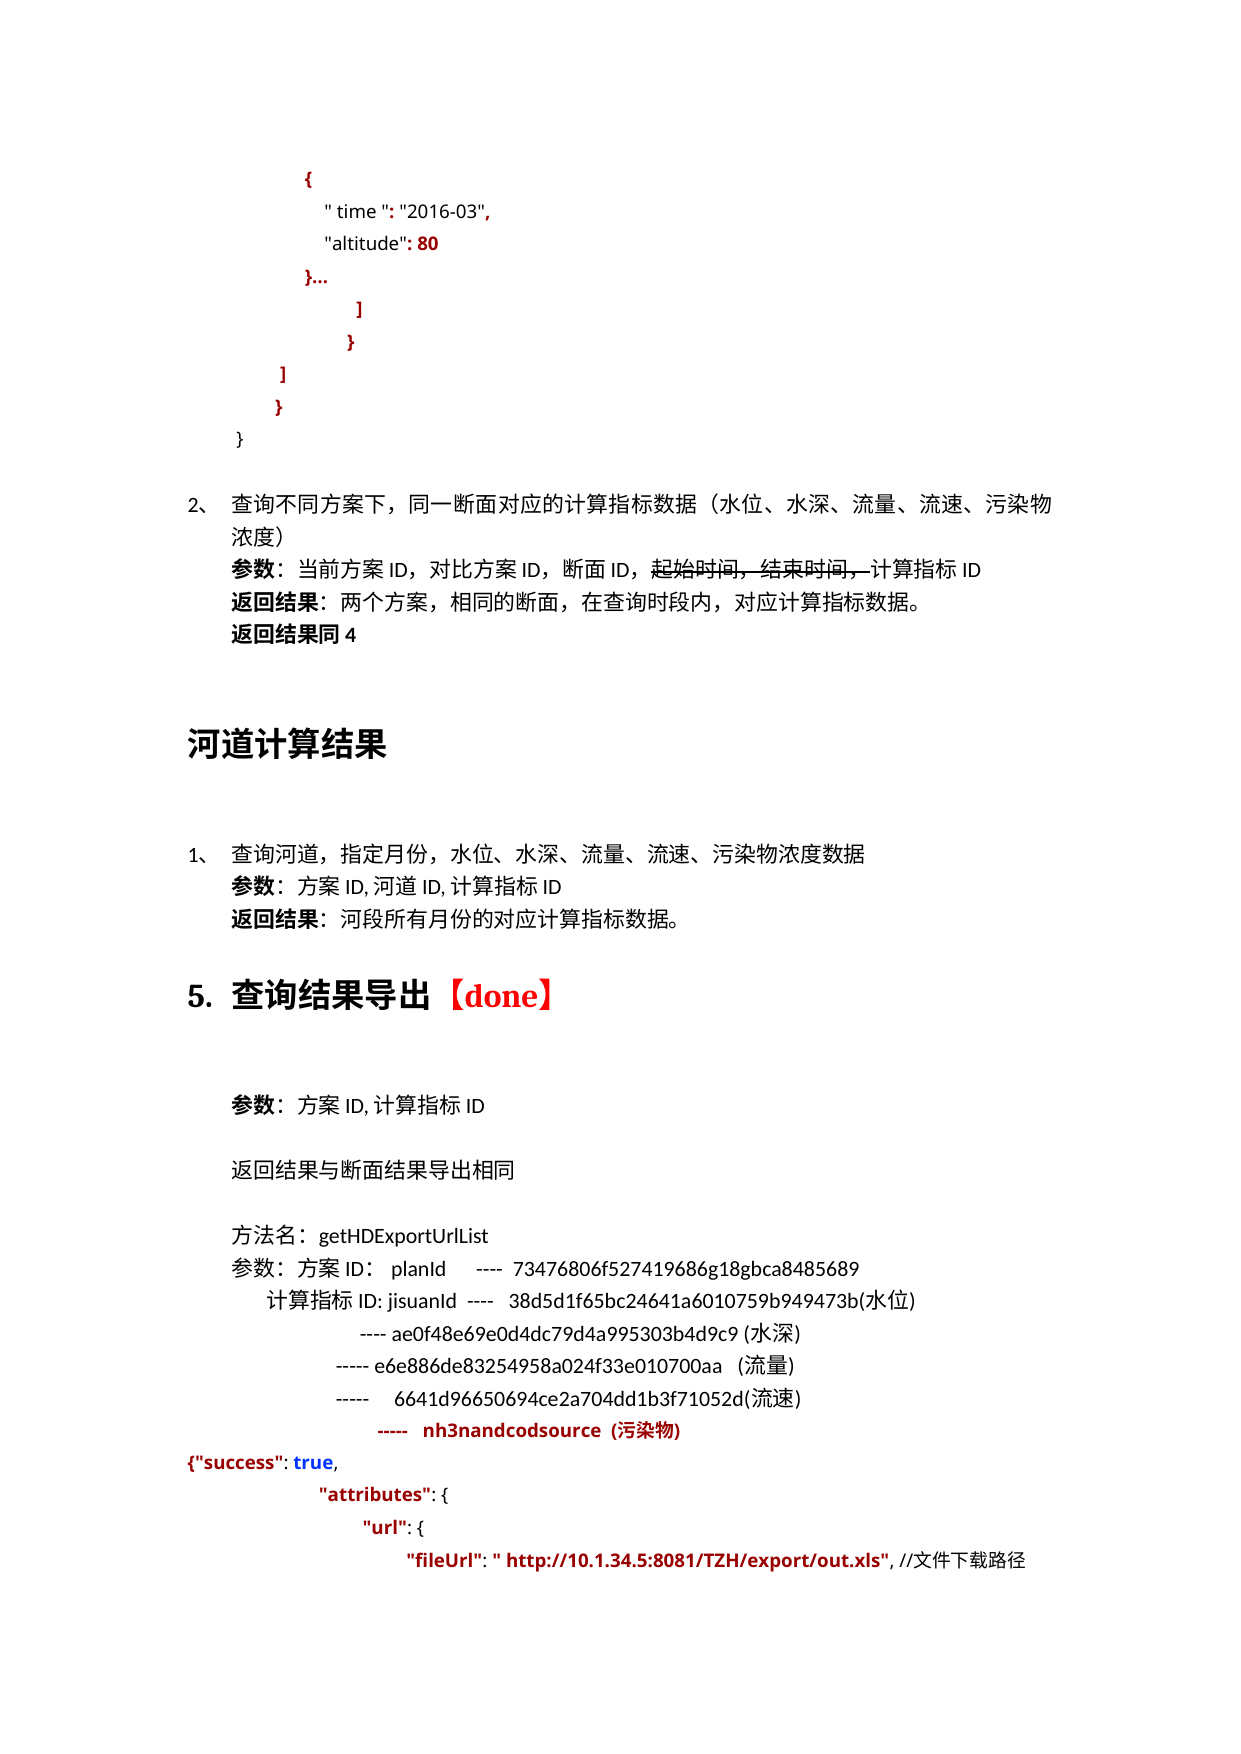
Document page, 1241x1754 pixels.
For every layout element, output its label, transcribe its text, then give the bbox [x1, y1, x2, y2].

text } [187, 422, 1053, 454]
text ---- ae0f48e69e0d4dc79d4a995303b4d9c9 (水深) [231, 1316, 1053, 1348]
subtitle 河道计算结果 [187, 709, 1053, 774]
text "altitude": 80 [187, 227, 1053, 259]
text ----- nh3nandcodsource (污染物) [187, 1413, 1053, 1446]
text { [187, 162, 1053, 194]
text 参数：方案ID, 河道ID, 计算指标ID [231, 869, 1053, 901]
text 计算指标ID: jisuanId ---- 38d5d1f65bc24641a6010759b949473b(水位) [231, 1283, 1053, 1316]
subtitle 查询结果导出【done】 [187, 961, 1053, 1026]
text 参数：方案ID： planId ---- 73476806f527419686g18gbca8485689 [231, 1251, 1053, 1283]
text }… [187, 259, 1053, 292]
text 返回结果与断面结果导出相同 [231, 1153, 1053, 1186]
text ----- 6641d96650694ce2a704dd1b3f71052d(流速) [187, 1381, 1053, 1413]
text "attributes": { [187, 1478, 1053, 1511]
text 返回结果：两个方案，相同的断面，在查询时段内，对应计算指标数据。 [231, 584, 1053, 617]
text " time ": "2016-03", [187, 194, 1053, 227]
list 查询河道，指定月份，水位、水深、流量、流速、污染物浓度数据 [187, 836, 1053, 869]
text 返回结果同4 [231, 617, 1053, 649]
text } [187, 324, 1053, 357]
text } [187, 389, 1053, 422]
list 查询不同方案下，同一断面对应的计算指标数据（水位、水深、流量、流速、污染物浓度） [187, 487, 1053, 552]
text {"success": true, [187, 1446, 1053, 1478]
text ----- e6e886de83254958a024f33e010700aa (流量) [187, 1348, 1053, 1381]
text "url": { [187, 1511, 1053, 1543]
text 参数：当前方案ID，对比方案ID，断面ID，起始时间，结束时间，计算指标ID [231, 552, 1053, 584]
text 参数：方案ID, 计算指标ID [231, 1088, 1053, 1121]
text ] [187, 357, 1053, 389]
text ] [187, 292, 1053, 324]
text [187, 1543, 1053, 1576]
text 方法名：getHDExportUrlList [231, 1218, 1053, 1251]
text 返回结果：河段所有月份的对应计算指标数据。 [231, 901, 1053, 934]
